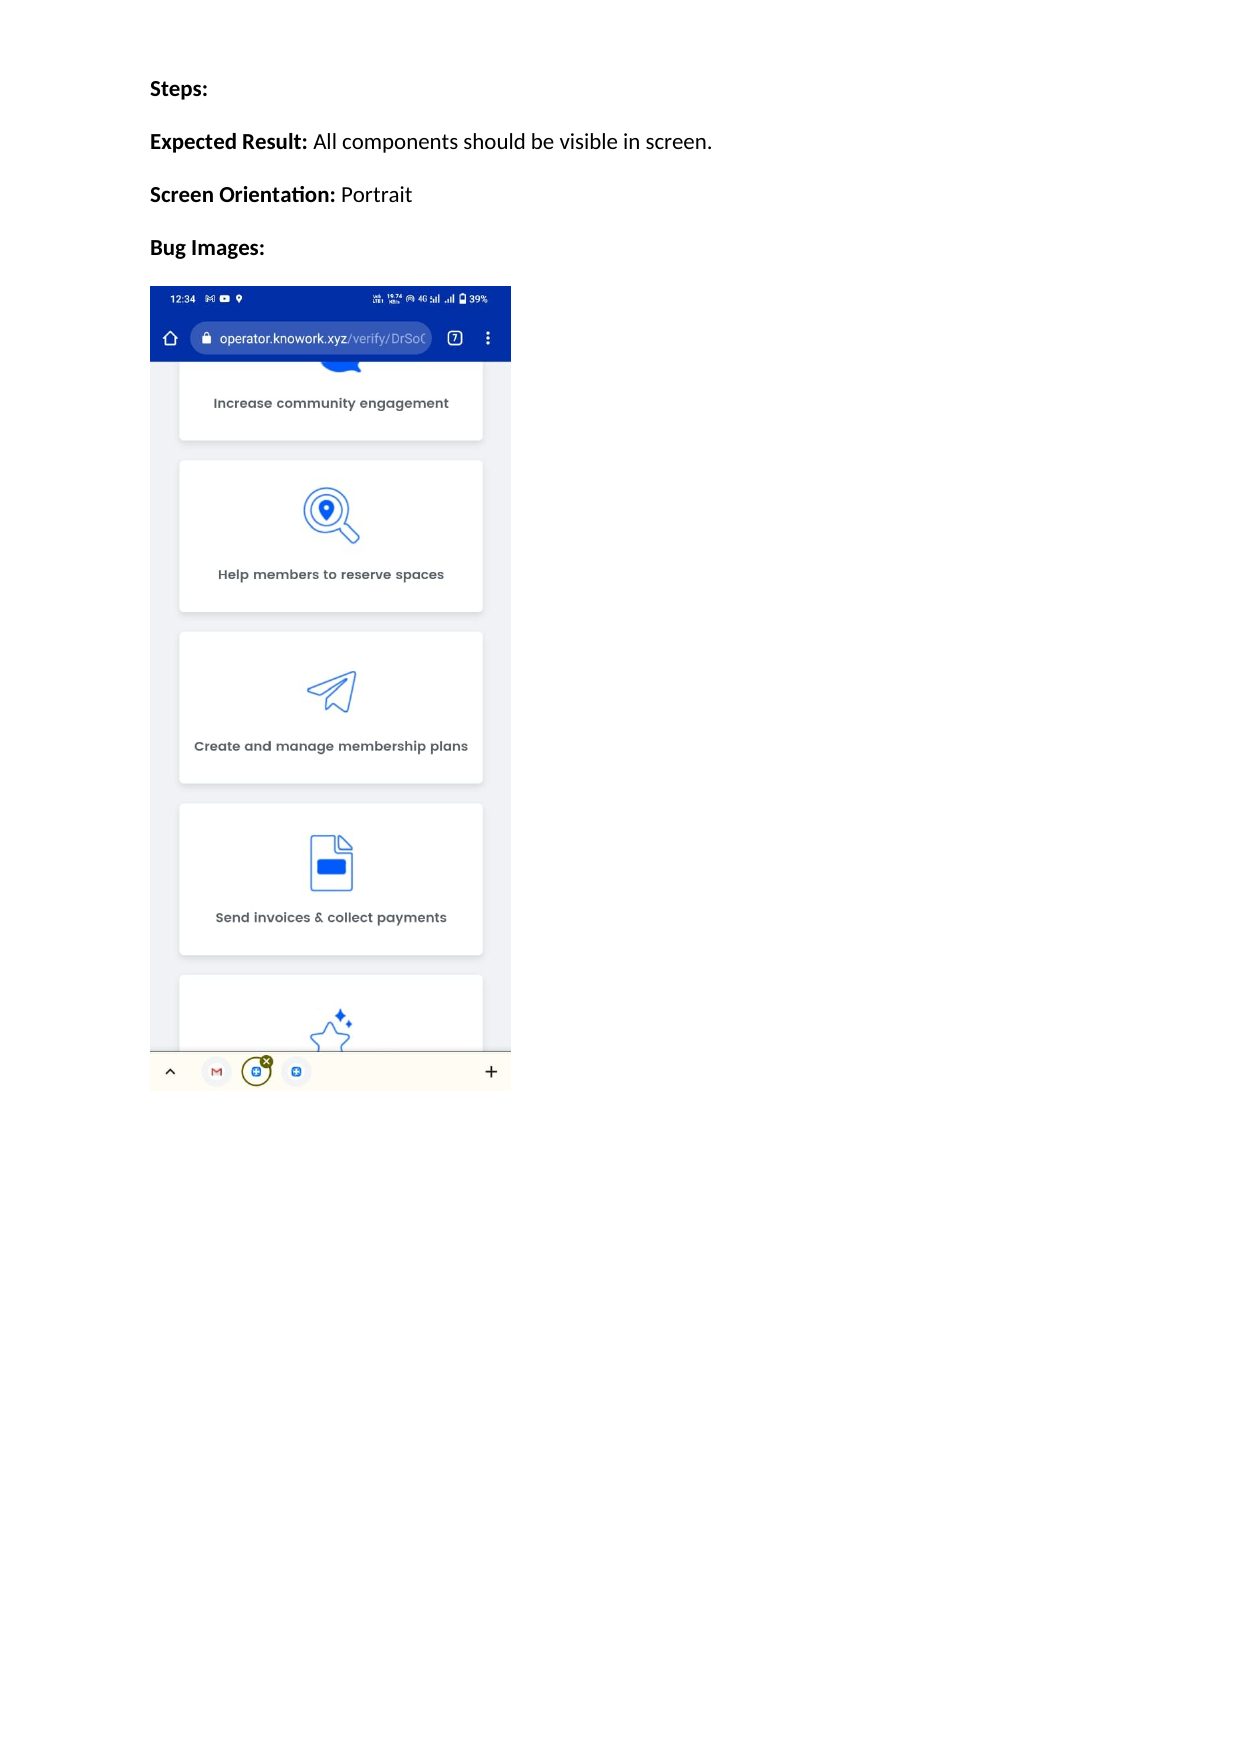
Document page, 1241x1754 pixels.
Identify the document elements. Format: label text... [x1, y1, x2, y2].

picture [150, 286, 511, 1091]
text Expected Result: All components should be visible in screen. [150, 127, 1090, 155]
text Bug Images: [150, 233, 1090, 261]
text Steps: [150, 74, 1090, 102]
text Screen Orientation: Portrait [150, 180, 1090, 208]
